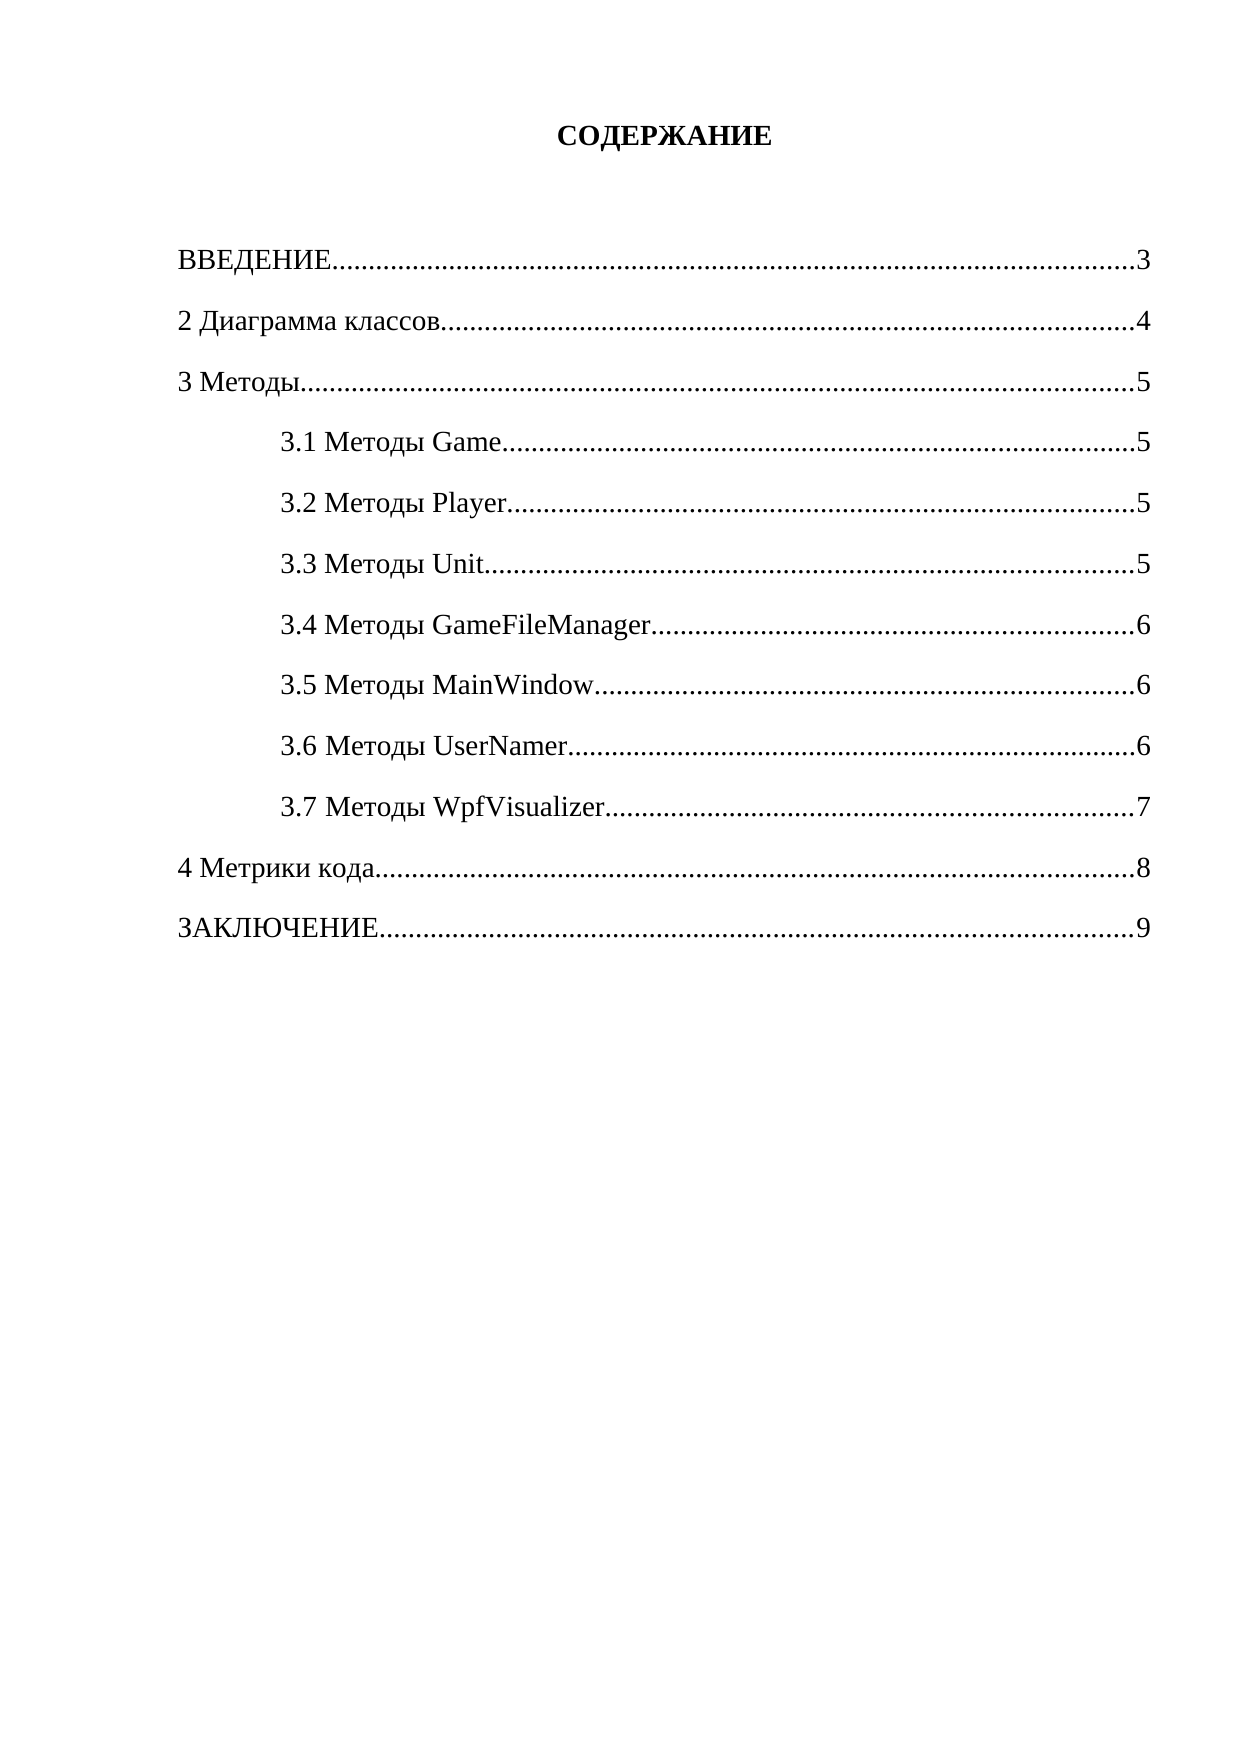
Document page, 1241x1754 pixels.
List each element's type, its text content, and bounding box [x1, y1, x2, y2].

text СОДЕРЖАНИЕ [177, 118, 1152, 152]
